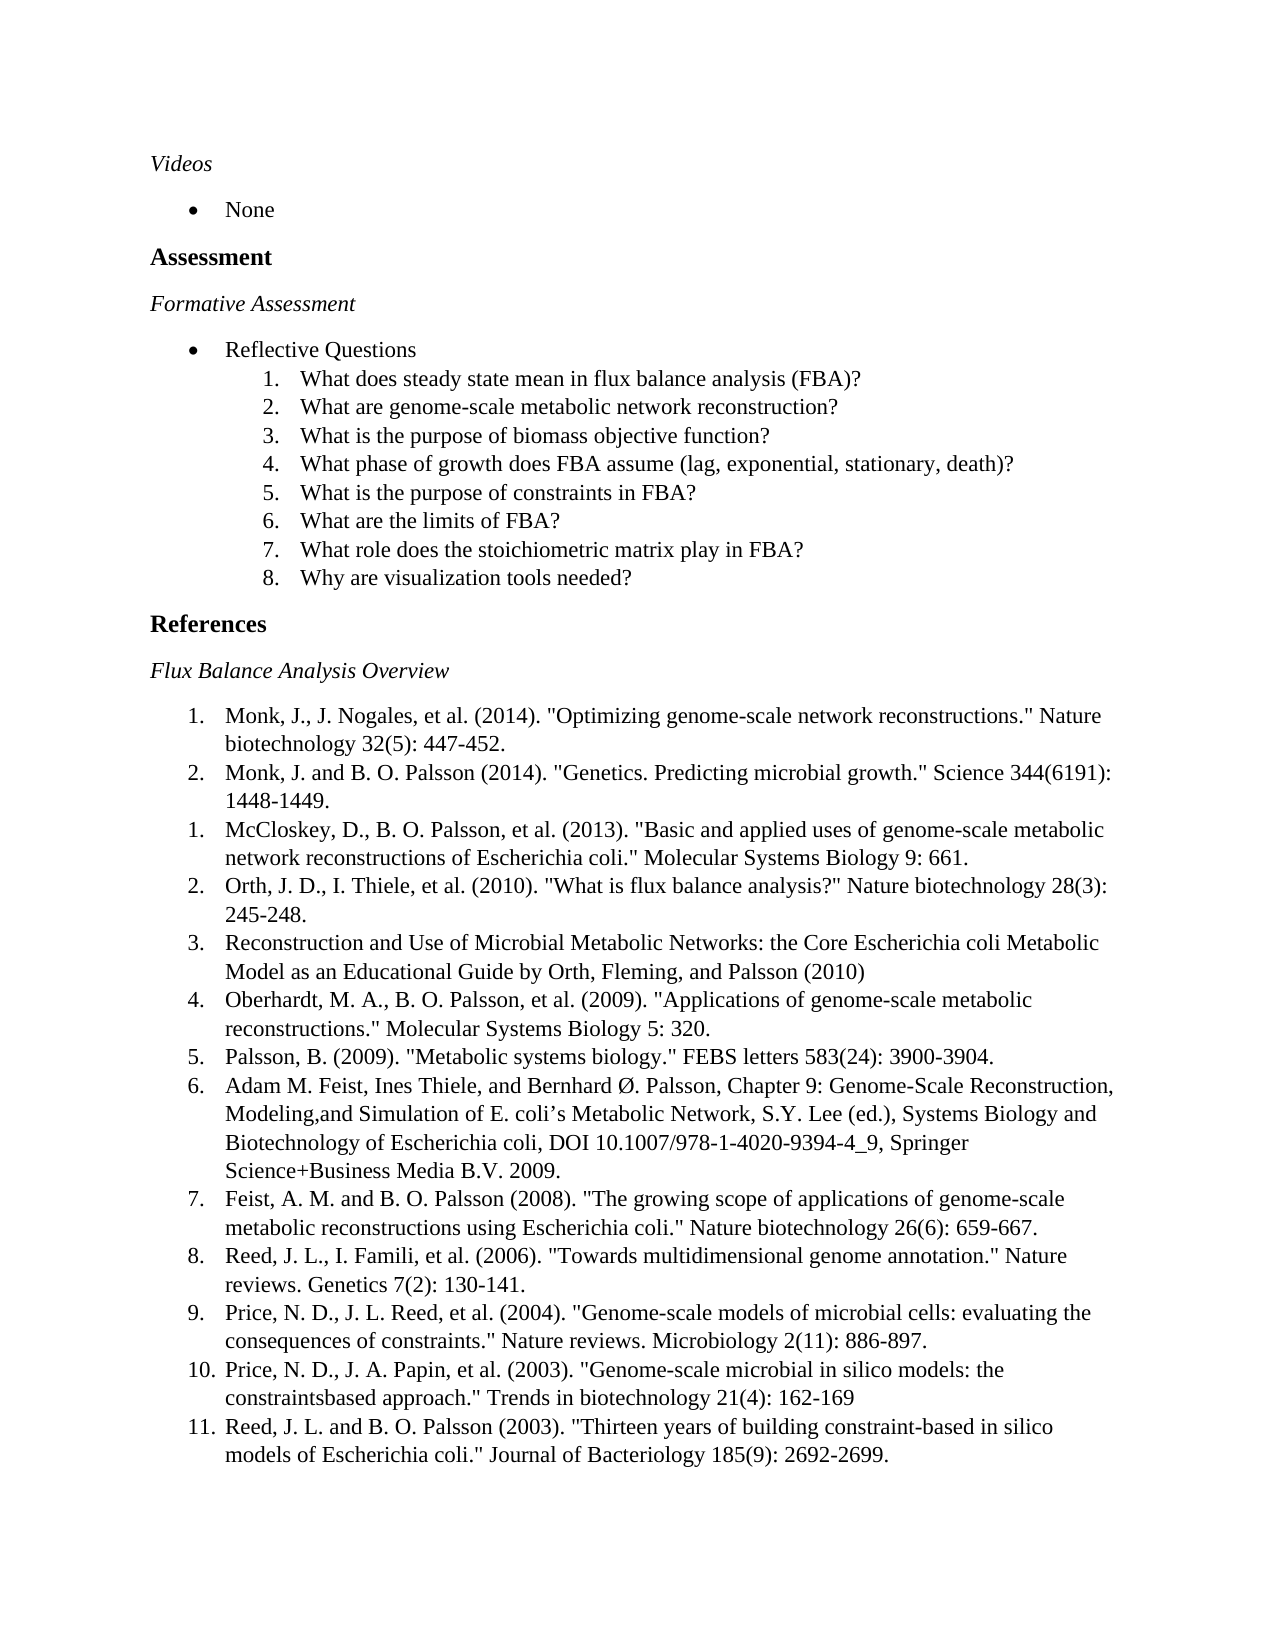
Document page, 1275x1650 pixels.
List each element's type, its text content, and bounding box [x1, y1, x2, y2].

list What are the limits of FBA? [262, 507, 1125, 533]
list Palsson, B. (2009). "Metabolic systems biology." FEBS letters 583(24): 3900-3904. [187, 1043, 1125, 1069]
list Orth, J. D., I. Thiele, et al. (2010). "What is flux balance analysis?" Nature biotechnology 28(3): 245-248. [187, 873, 1125, 927]
list Oberhardt, M. A., B. O. Palsson, et al. (2009). "Applications of genome-scale metabolic reconstructions." Molecular Systems Biology 5: 320. [187, 986, 1125, 1041]
list Reed, J. L., I. Famili, et al. (2006). "Towards multidimensional genome annotation." Nature reviews. Genetics 7(2): 130-141. [187, 1242, 1125, 1297]
list None [187, 195, 1125, 223]
list Monk, J. and B. O. Palsson (2014). "Genetics. Predicting microbial growth." Science 344(6191): 1448-1449. [187, 759, 1125, 814]
list Feist, A. M. and B. O. Palsson (2008). "The growing scope of applications of genome-scale metabolic reconstructions using Escherichia coli." Nature biotechnology 26(6): 659-667. [187, 1185, 1125, 1240]
list Price, N. D., J. L. Reed, et al. (2004). "Genome-scale models of microbial cells: evaluating the consequences of constraints." Nature reviews. Microbiology 2(11): 886-897. [187, 1299, 1125, 1354]
list Reed, J. L. and B. O. Palsson (2003). "Thirteen years of building constraint-based in silico models of Escherichia coli." Journal of Bacteriology 185(9): 2692-2699. [187, 1413, 1125, 1468]
list Adam M. Feist, Ines Thiele, and Bernhard Ø. Palsson, Chapter 9: Genome-Scale Reconstruction, Modeling,and Simulation of E. coli’s Metabolic Network, S.Y. Lee (ed.), Systems Biology and Biotechnology of Escherichia coli, DOI 10.1007/978-1-4020-9394-4_9, Springer Science+Business Media B.V. 2009. [187, 1072, 1125, 1183]
list McCloskey, D., B. O. Palsson, et al. (2013). "Basic and applied uses of genome-scale metabolic network reconstructions of Escherichia coli." Molecular Systems Biology 9: 661. [187, 816, 1125, 871]
list What is the purpose of constraints in FBA? [262, 479, 1125, 505]
text Flux Balance Analysis Overview [150, 657, 1125, 683]
list What does steady state mean in flux balance analysis (FBA)? [262, 365, 1125, 391]
list What role does the stoichiometric matrix play in FBA? [262, 536, 1125, 562]
list Price, N. D., J. A. Papin, et al. (2003). "Genome-scale microbial in silico models: the constraintsbased approach." Trends in biotechnology 21(4): 162-169 [187, 1356, 1125, 1411]
list Reflective Questions [187, 335, 1125, 363]
text Assessment [150, 242, 1125, 271]
list Monk, J., J. Nogales, et al. (2014). "Optimizing genome-scale network reconstructions." Nature biotechnology 32(5): 447-452. [187, 702, 1125, 757]
list Reconstruction and Use of Microbial Metabolic Networks: the Core Escherichia coli Metabolic Model as an Educational Guide by Orth, Fleming, and Palsson (2010) [187, 929, 1125, 984]
list Why are visualization tools needed? [262, 564, 1125, 590]
text Videos [150, 150, 1125, 176]
text References [150, 609, 1125, 638]
list What are genome-scale metabolic network reconstruction? [262, 393, 1125, 420]
list What is the purpose of biomass objective function? [262, 422, 1125, 448]
text Formative Assessment [150, 290, 1125, 316]
list What phase of growth does FBA assume (lag, exponential, stationary, death)? [262, 450, 1125, 477]
